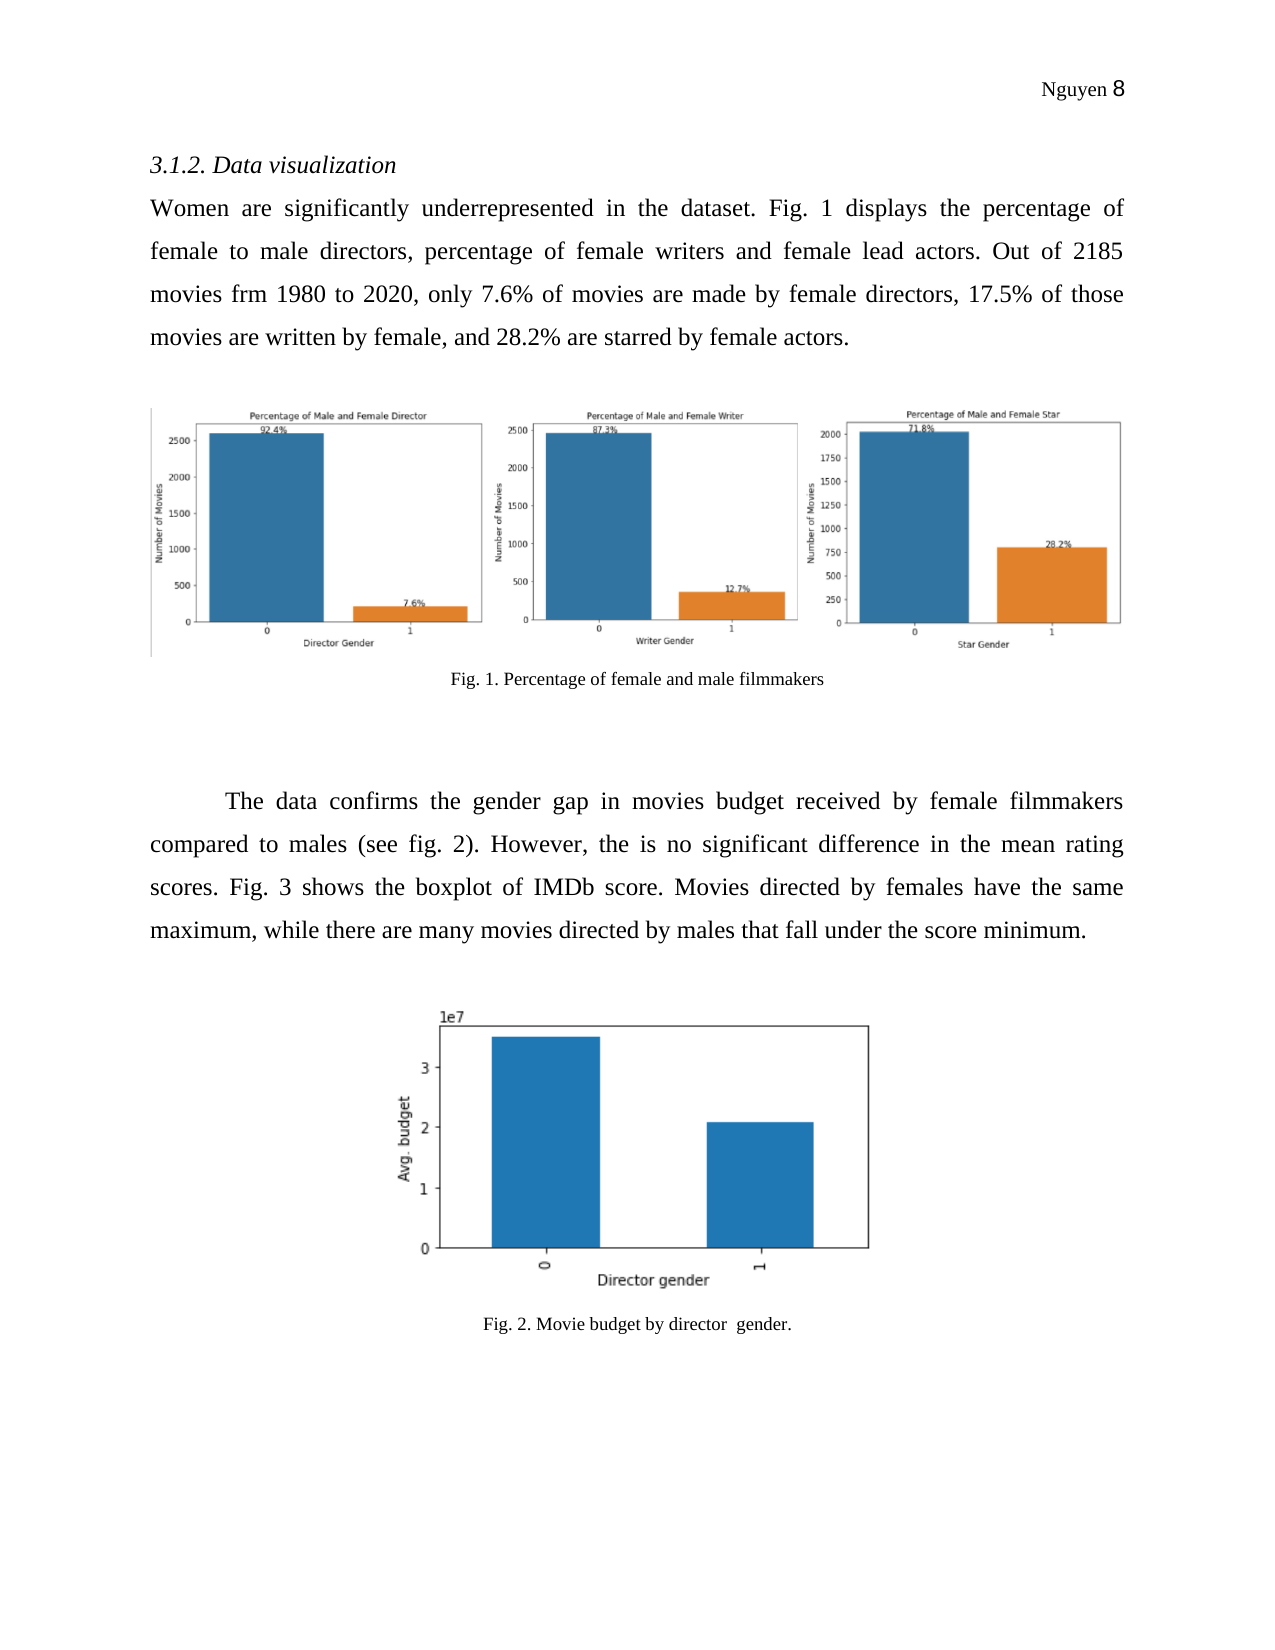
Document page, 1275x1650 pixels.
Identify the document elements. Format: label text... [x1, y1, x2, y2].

text 3.1.2. Data visualization [150, 150, 1125, 179]
picture [381, 1001, 894, 1300]
text The data confirms the gender gap in movies budget received by female filmmakers compared to males (see fig. 2). However, the is no significant difference in the mean rating scores. Fig. 3 shows the boxplot of IMDb score. Movies directed by females have the same maximum, while there are many movies directed by males that fall under the score minimum. [150, 786, 1125, 944]
text Fig. 2. Movie budget by director gender. [150, 1312, 1125, 1334]
text Women are significantly underrepresented in the dataset. Fig. 1 displays the percentage of female to male directors, percentage of female writers and female lead actors. Out of 2185 movies frm 1980 to 2020, only 7.6% of movies are made by female directors, 17.5% of those movies are written by female, and 28.2% are starred by female actors. [150, 193, 1125, 351]
text Fig. 1. Percentage of female and male filmmakers [150, 657, 1125, 689]
picture [150, 408, 1125, 657]
